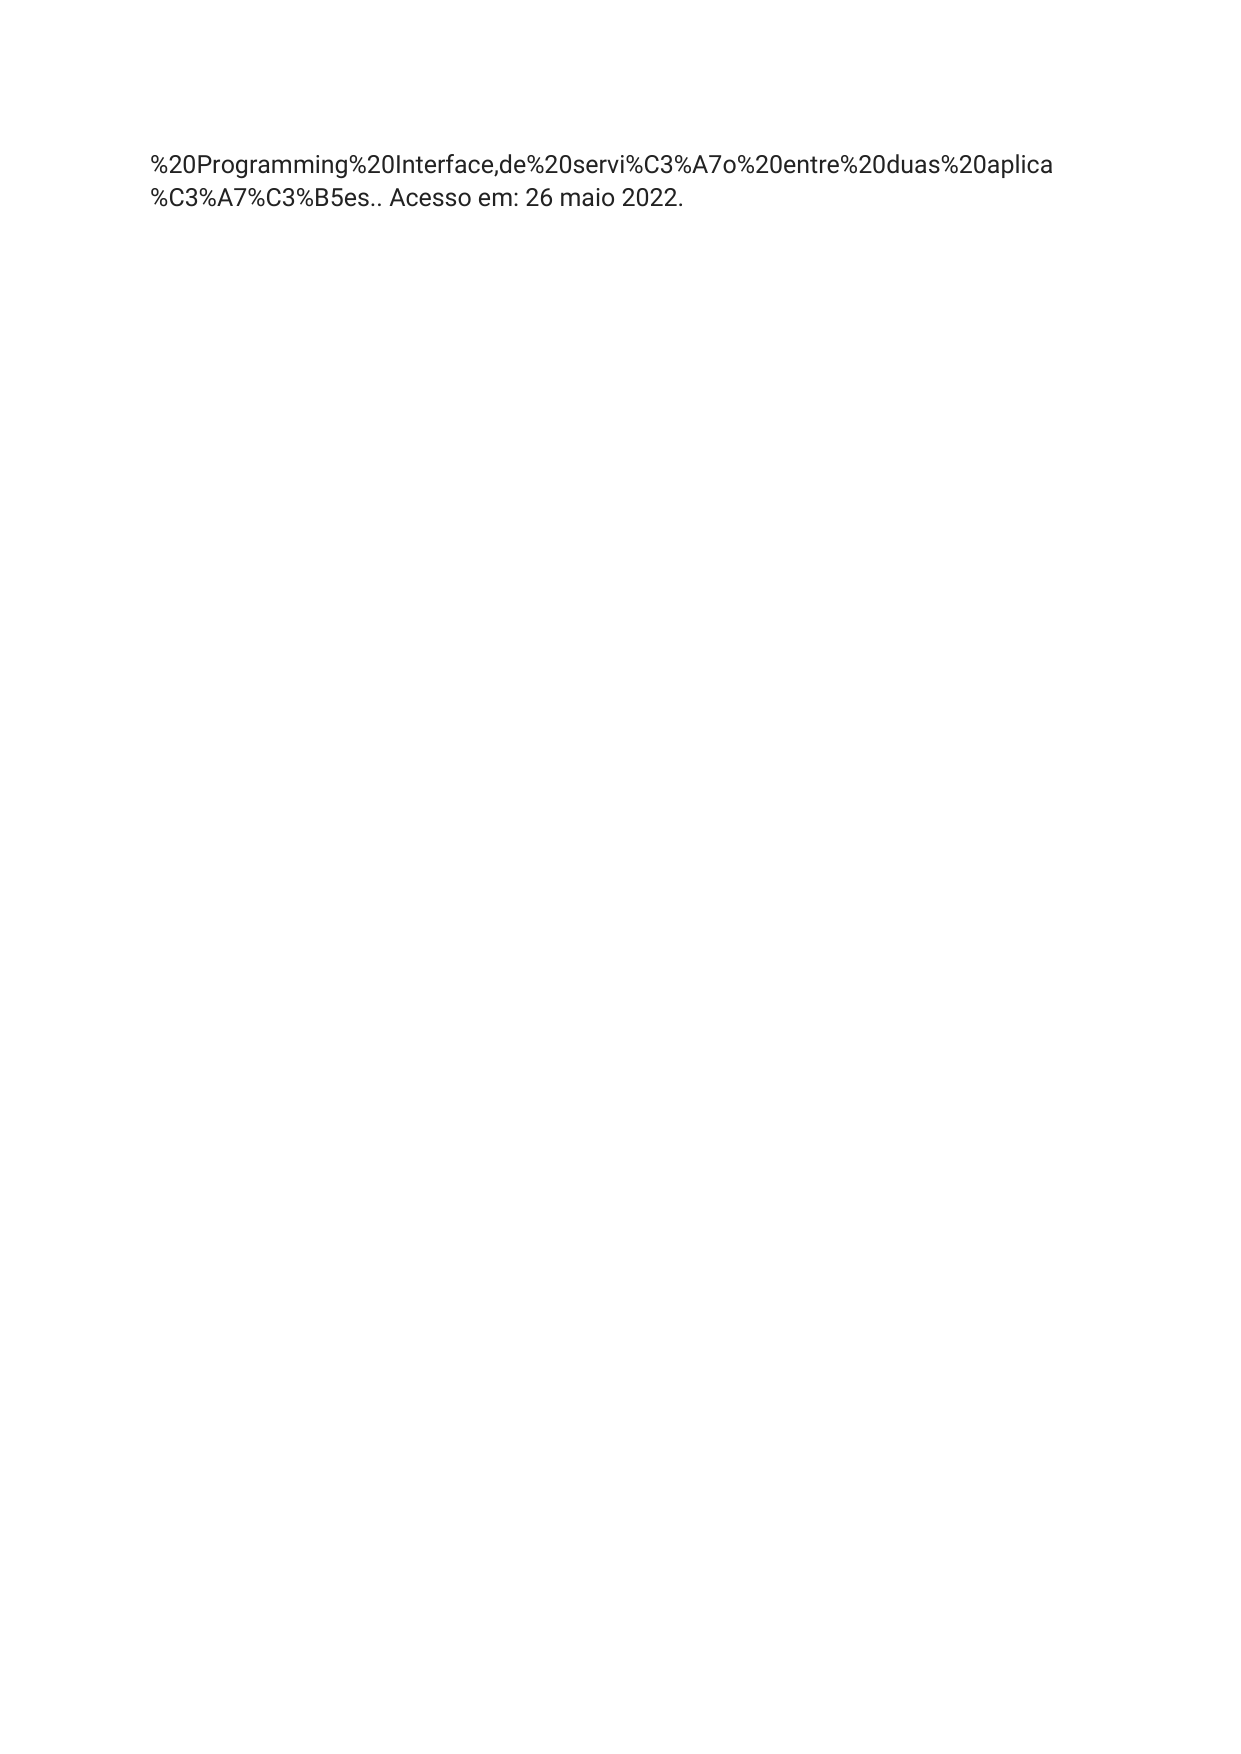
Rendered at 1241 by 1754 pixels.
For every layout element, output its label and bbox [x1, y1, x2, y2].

text [150, 150, 1090, 213]
